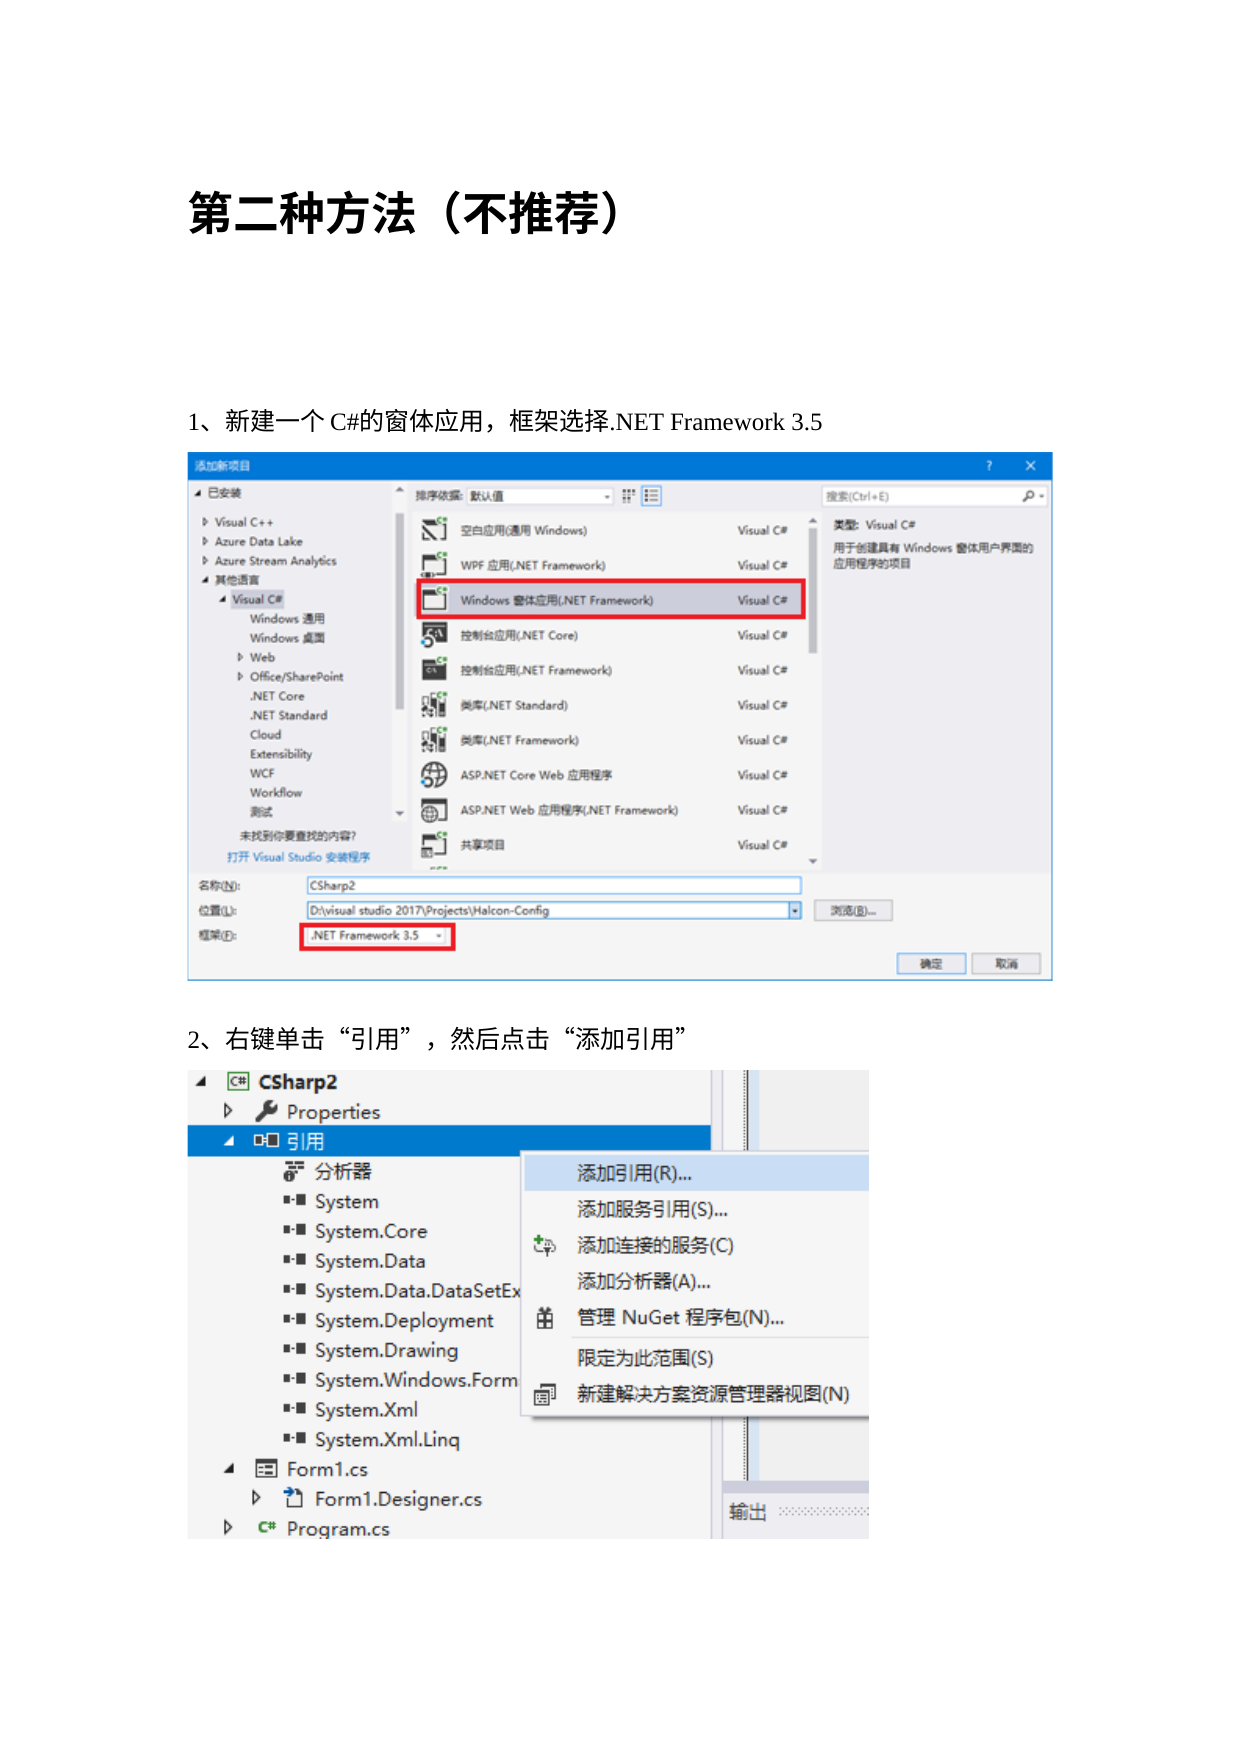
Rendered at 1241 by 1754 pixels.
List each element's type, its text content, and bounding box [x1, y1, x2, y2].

text 1、新建一个C#的窗体应用，框架选择.NET Framework 3.5 [187, 387, 1053, 452]
picture [187, 452, 1053, 981]
subtitle 第二种方法（不推荐） [187, 162, 1053, 259]
picture [187, 1070, 869, 1539]
text 2、右键单击“引用”，然后点击“添加引用” [187, 1005, 1053, 1070]
